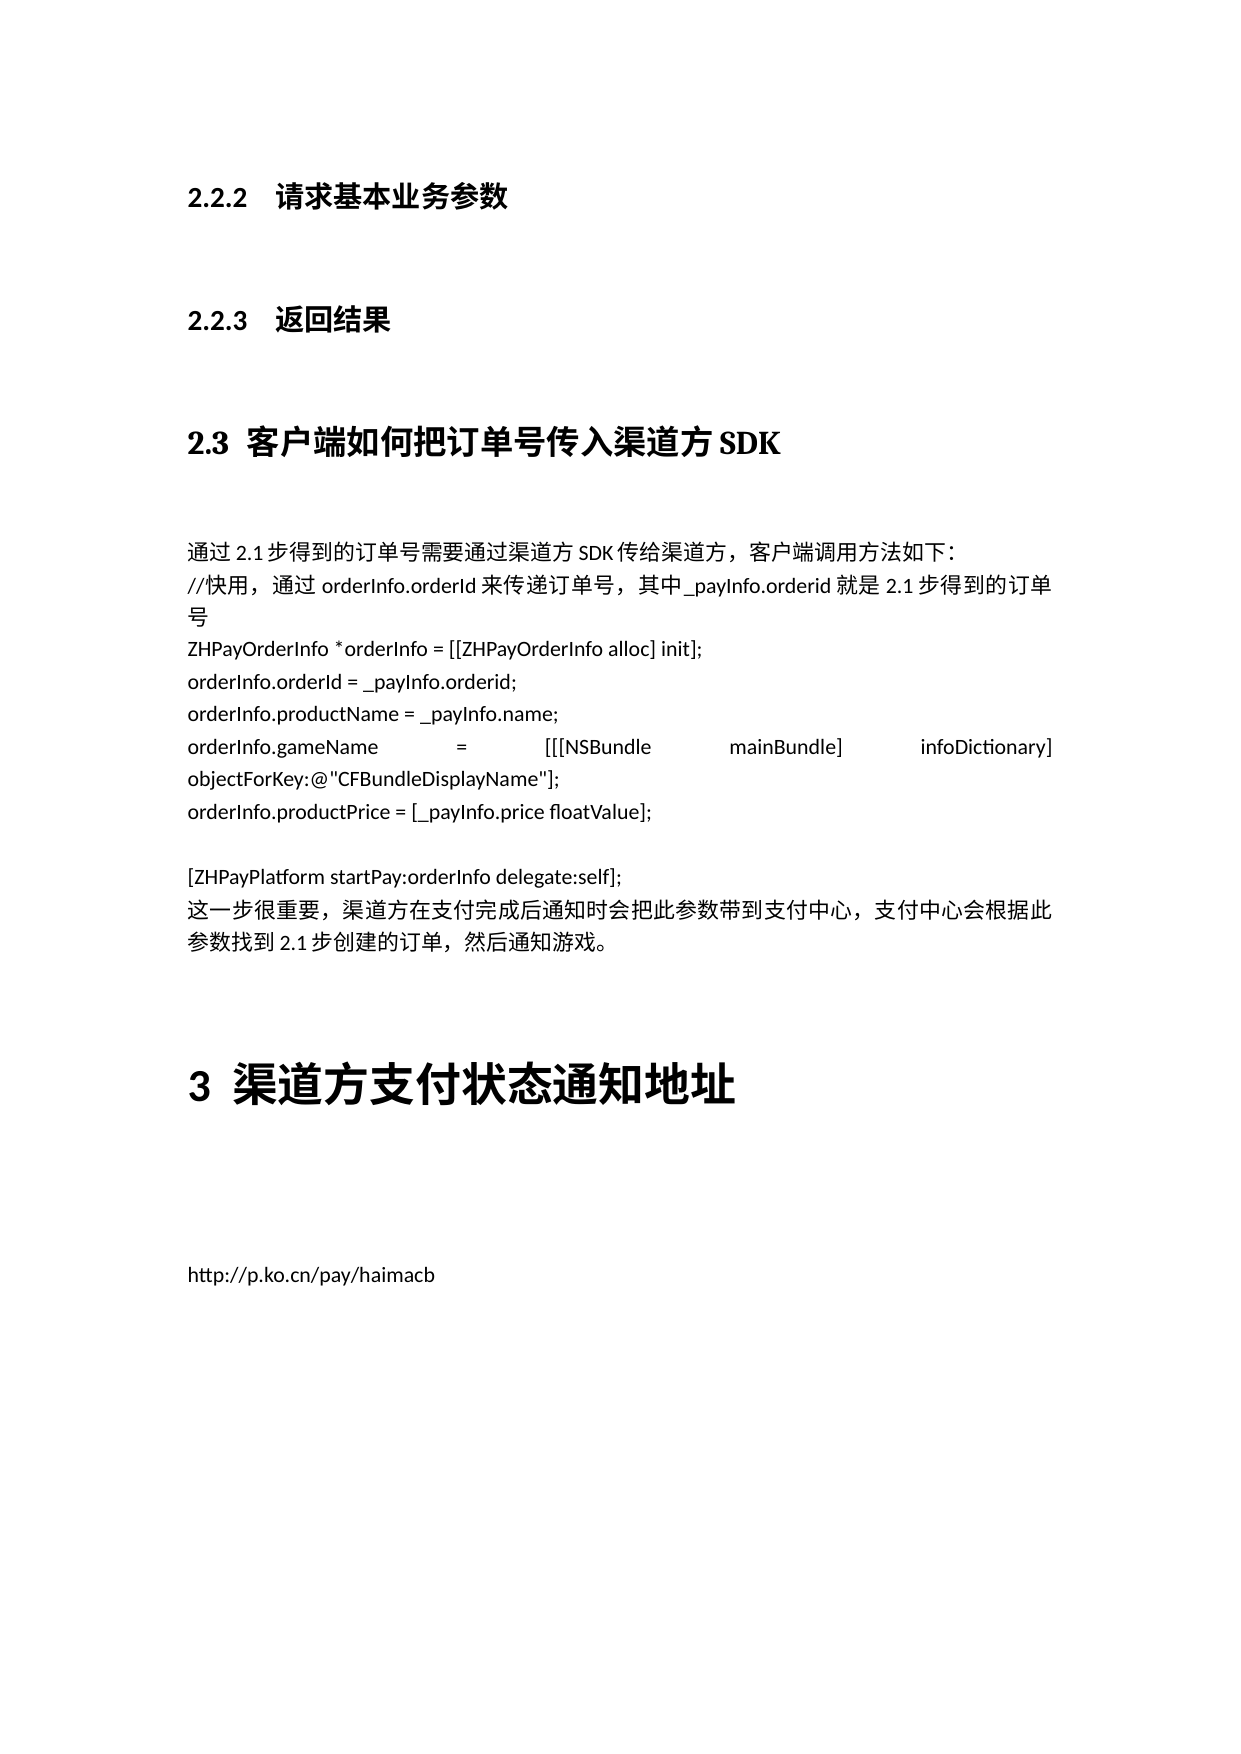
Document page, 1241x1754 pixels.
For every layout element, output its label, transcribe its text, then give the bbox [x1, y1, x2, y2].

text 这一步很重要，渠道方在支付完成后通知时会把此参数带到支付中心，支付中心会根据此参数找到2.1步创建的订单，然后通知游戏。 [187, 892, 1053, 957]
text orderInfo.orderId = _payInfo.orderid; [187, 665, 1053, 697]
text [ZHPayPlatform startPay:orderInfo delegate:self]; [187, 860, 1053, 892]
text //快用，通过orderInfo.orderId来传递订单号，其中_payInfo.orderid就是2.1步得到的订单号 [187, 567, 1053, 632]
subtitle 渠道方支付状态通知地址 [187, 1033, 1053, 1130]
subtitle 请求基本业务参数 [187, 162, 1053, 227]
text ZHPayOrderInfo *orderInfo = [[ZHPayOrderInfo alloc] init]; [187, 632, 1053, 665]
text http://p.ko.cn/pay/haimacb [187, 1258, 1053, 1291]
text 通过2.1步得到的订单号需要通过渠道方SDK传给渠道方，客户端调用方法如下： [187, 535, 1053, 567]
text orderInfo.productName = _payInfo.name; [187, 697, 1053, 730]
subtitle 客户端如何把订单号传入渠道方SDK [187, 408, 1053, 473]
subtitle 返回结果 [187, 285, 1053, 350]
text orderInfo.gameName = [[[NSBundle mainBundle] infoDictionary] objectForKey:@"CFBundleDisplayName"]; [187, 730, 1053, 795]
text orderInfo.productPrice = [_payInfo.price floatValue]; [187, 795, 1053, 827]
